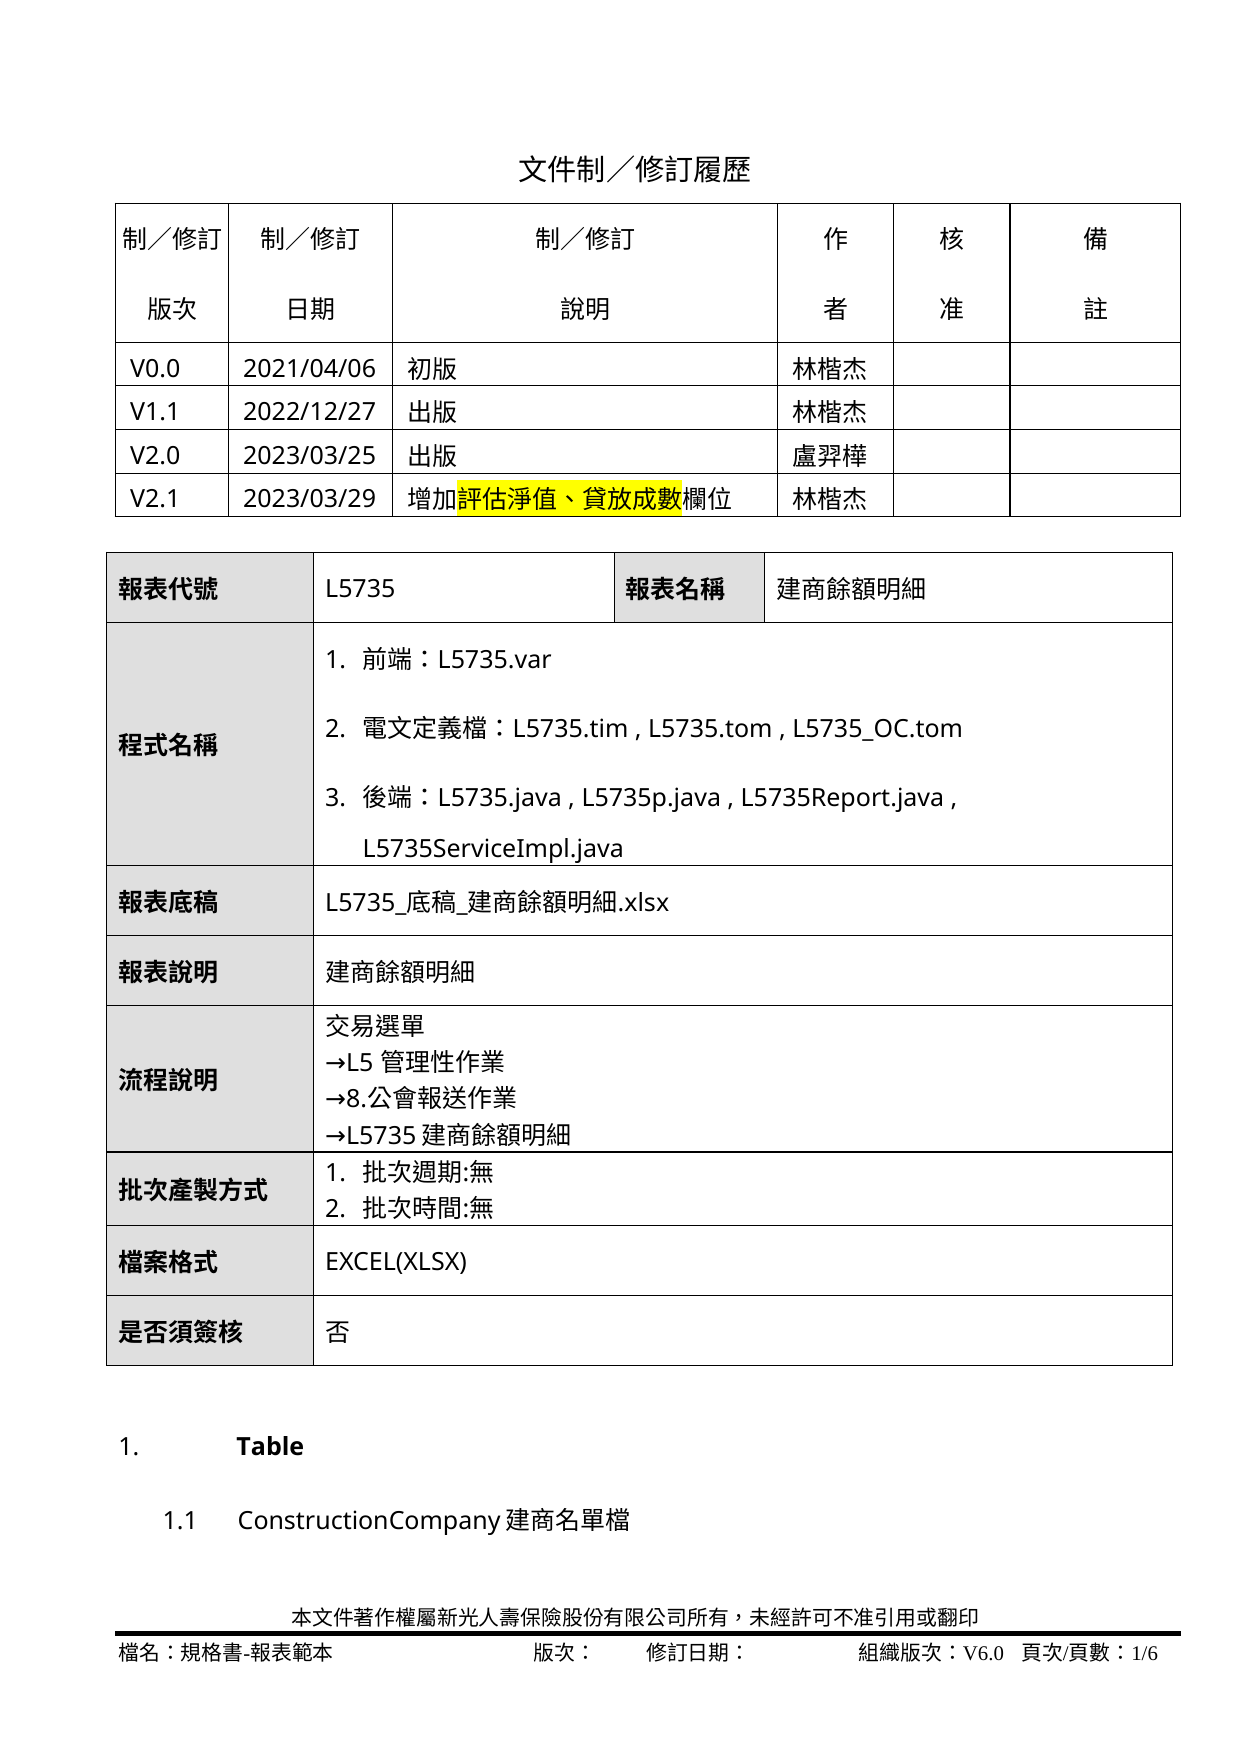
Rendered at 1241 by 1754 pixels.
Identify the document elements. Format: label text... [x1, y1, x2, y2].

table_cell V1.1 [116, 386, 228, 429]
table_header 建商餘額明細 [765, 553, 1172, 622]
table_header 報表代號 [107, 553, 313, 622]
table_cell 前端：L5735.var 電文定義檔：L5735.tim , L5735.tom , L5735_OC.tom 後端：L5735.java , L5735p.java , L5735Report.java , L5735ServiceImpl.java [314, 623, 1172, 865]
table_cell 檔案格式 [107, 1226, 313, 1295]
table_header 報表名稱 [615, 553, 764, 622]
table_cell 批次週期:無 批次時間:無 [314, 1153, 1172, 1225]
table_cell 林楷杰 [778, 474, 893, 516]
table_cell [1011, 474, 1180, 516]
table_cell [894, 474, 1009, 516]
table_header 核 准 [894, 204, 1009, 342]
table_cell V0.0 [116, 343, 228, 385]
table_cell 建商餘額明細 [314, 936, 1172, 1005]
table_header 制／修訂 日期 [229, 204, 392, 342]
table_cell 2023/03/29 [229, 474, 392, 516]
table_cell [894, 343, 1009, 385]
table_cell 增加評估淨值、貸放成數欄位 [393, 474, 777, 516]
table_header 制／修訂 版次 [116, 204, 228, 342]
table_cell [1011, 343, 1180, 385]
table_cell 2023/03/25 [229, 430, 392, 472]
table_header L5735 [314, 553, 614, 622]
table_cell 出版 [393, 430, 777, 472]
table_cell 出版 [393, 386, 777, 429]
table_cell 是否須簽核 [107, 1296, 313, 1365]
subtitle ConstructionCompany建商名單檔 [162, 1501, 1152, 1537]
table_cell L5735_底稿_建商餘額明細.xlsx [314, 866, 1172, 935]
table_header 備 註 [1011, 204, 1180, 342]
table_cell 盧羿樺 [778, 430, 893, 472]
table_header 制／修訂 說明 [393, 204, 777, 342]
table_cell 2021/04/06 [229, 343, 392, 385]
table_header 作 者 [778, 204, 893, 342]
table_cell EXCEL(XLSX) [314, 1226, 1172, 1295]
table_cell [894, 386, 1009, 429]
table_cell 程式名稱 [107, 623, 313, 865]
table_cell V2.0 [116, 430, 228, 472]
table_cell 批次產製方式 [107, 1153, 313, 1225]
table_cell 林楷杰 [778, 343, 893, 385]
table_cell [894, 430, 1009, 472]
table_cell 2022/12/27 [229, 386, 392, 429]
table_cell 流程說明 [107, 1006, 313, 1151]
text 文件制／修訂履歷 [118, 133, 1152, 202]
table_cell 報表說明 [107, 936, 313, 1005]
table_cell 否 [314, 1296, 1172, 1365]
table_cell V2.1 [116, 474, 228, 516]
subtitle Table [118, 1429, 1152, 1463]
table_cell 報表底稿 [107, 866, 313, 935]
table_cell 交易選單 →L5 管理性作業 →8.公會報送作業 →L5735建商餘額明細 [314, 1006, 1172, 1151]
table_cell 初版 [393, 343, 777, 385]
table_cell 林楷杰 [778, 386, 893, 429]
table_cell [1011, 430, 1180, 472]
table_cell [1011, 386, 1180, 429]
